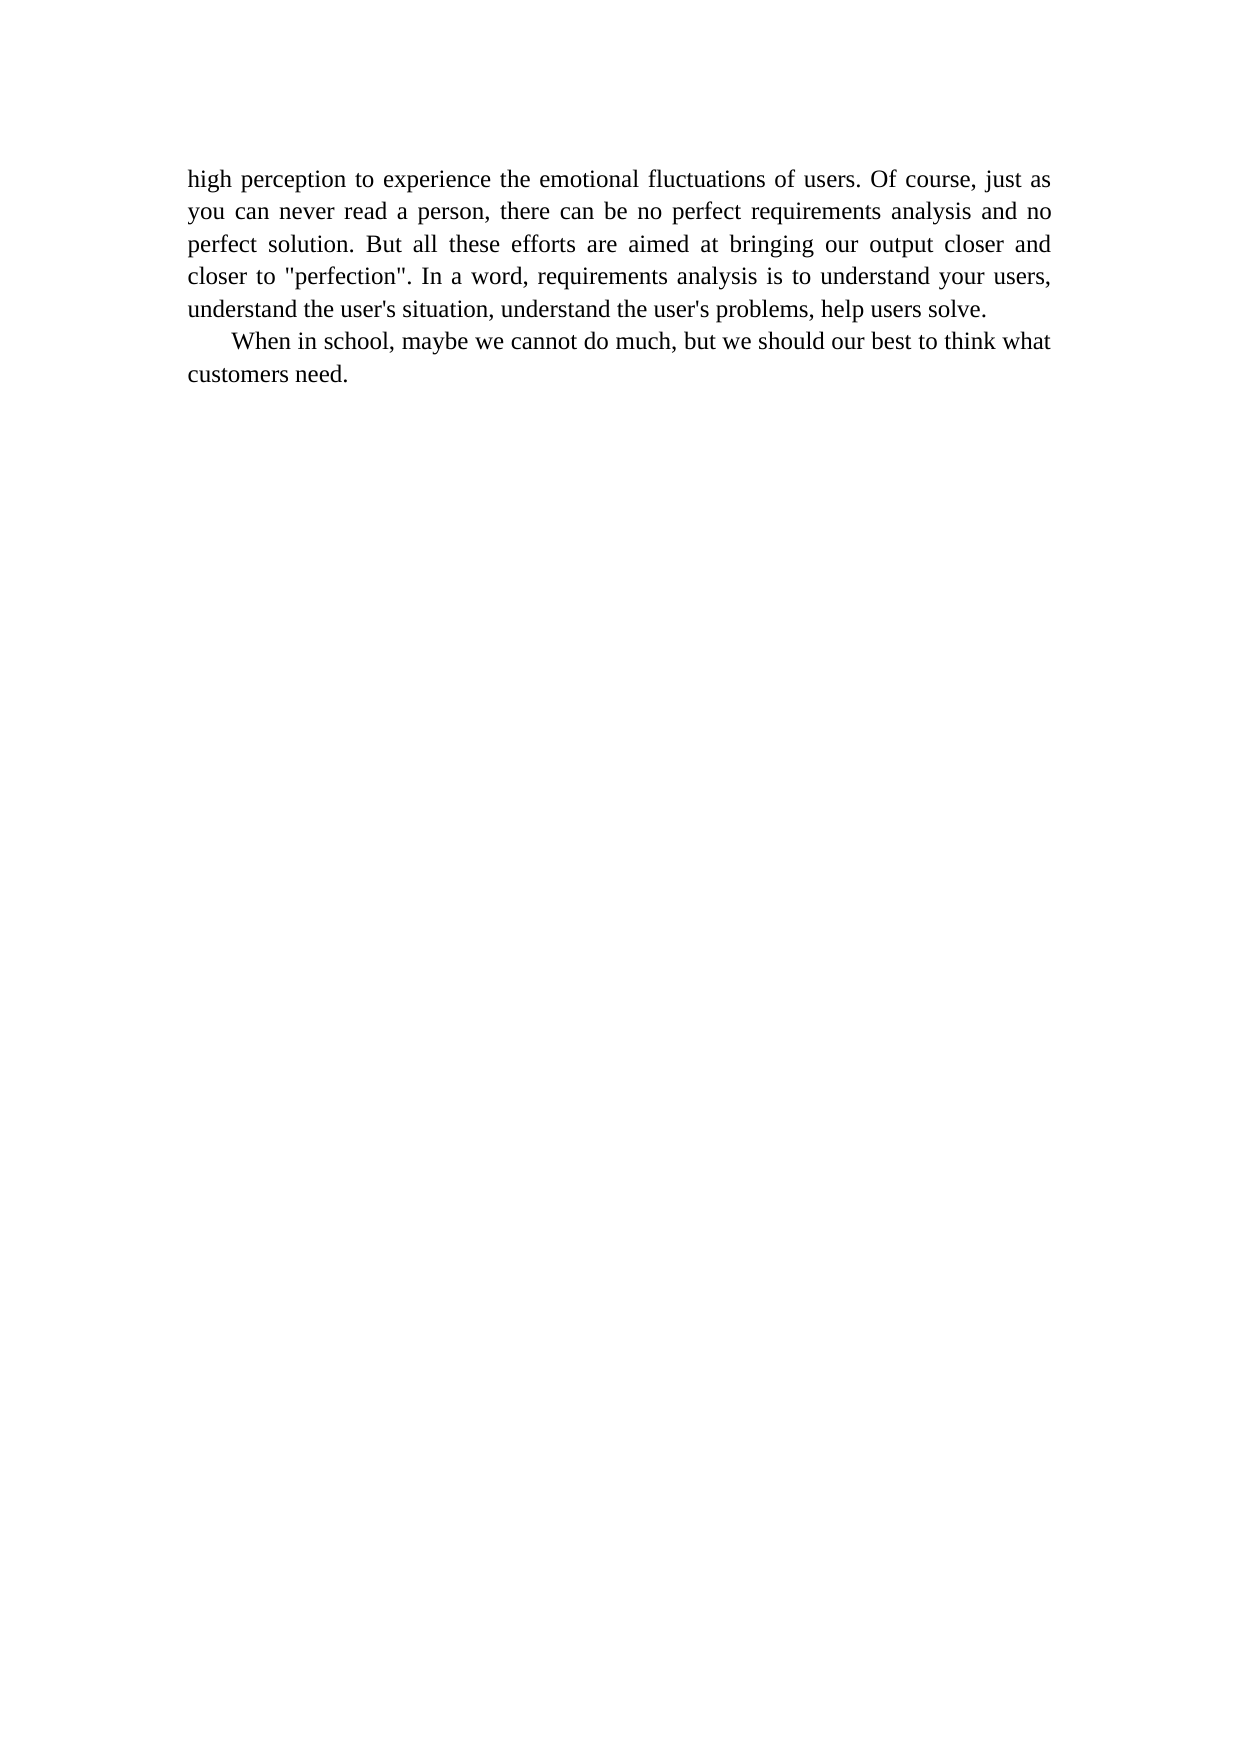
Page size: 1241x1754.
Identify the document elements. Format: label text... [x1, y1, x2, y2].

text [187, 162, 1053, 324]
text When in school, maybe we cannot do much, but we should our best to think what customers need. [187, 324, 1053, 389]
